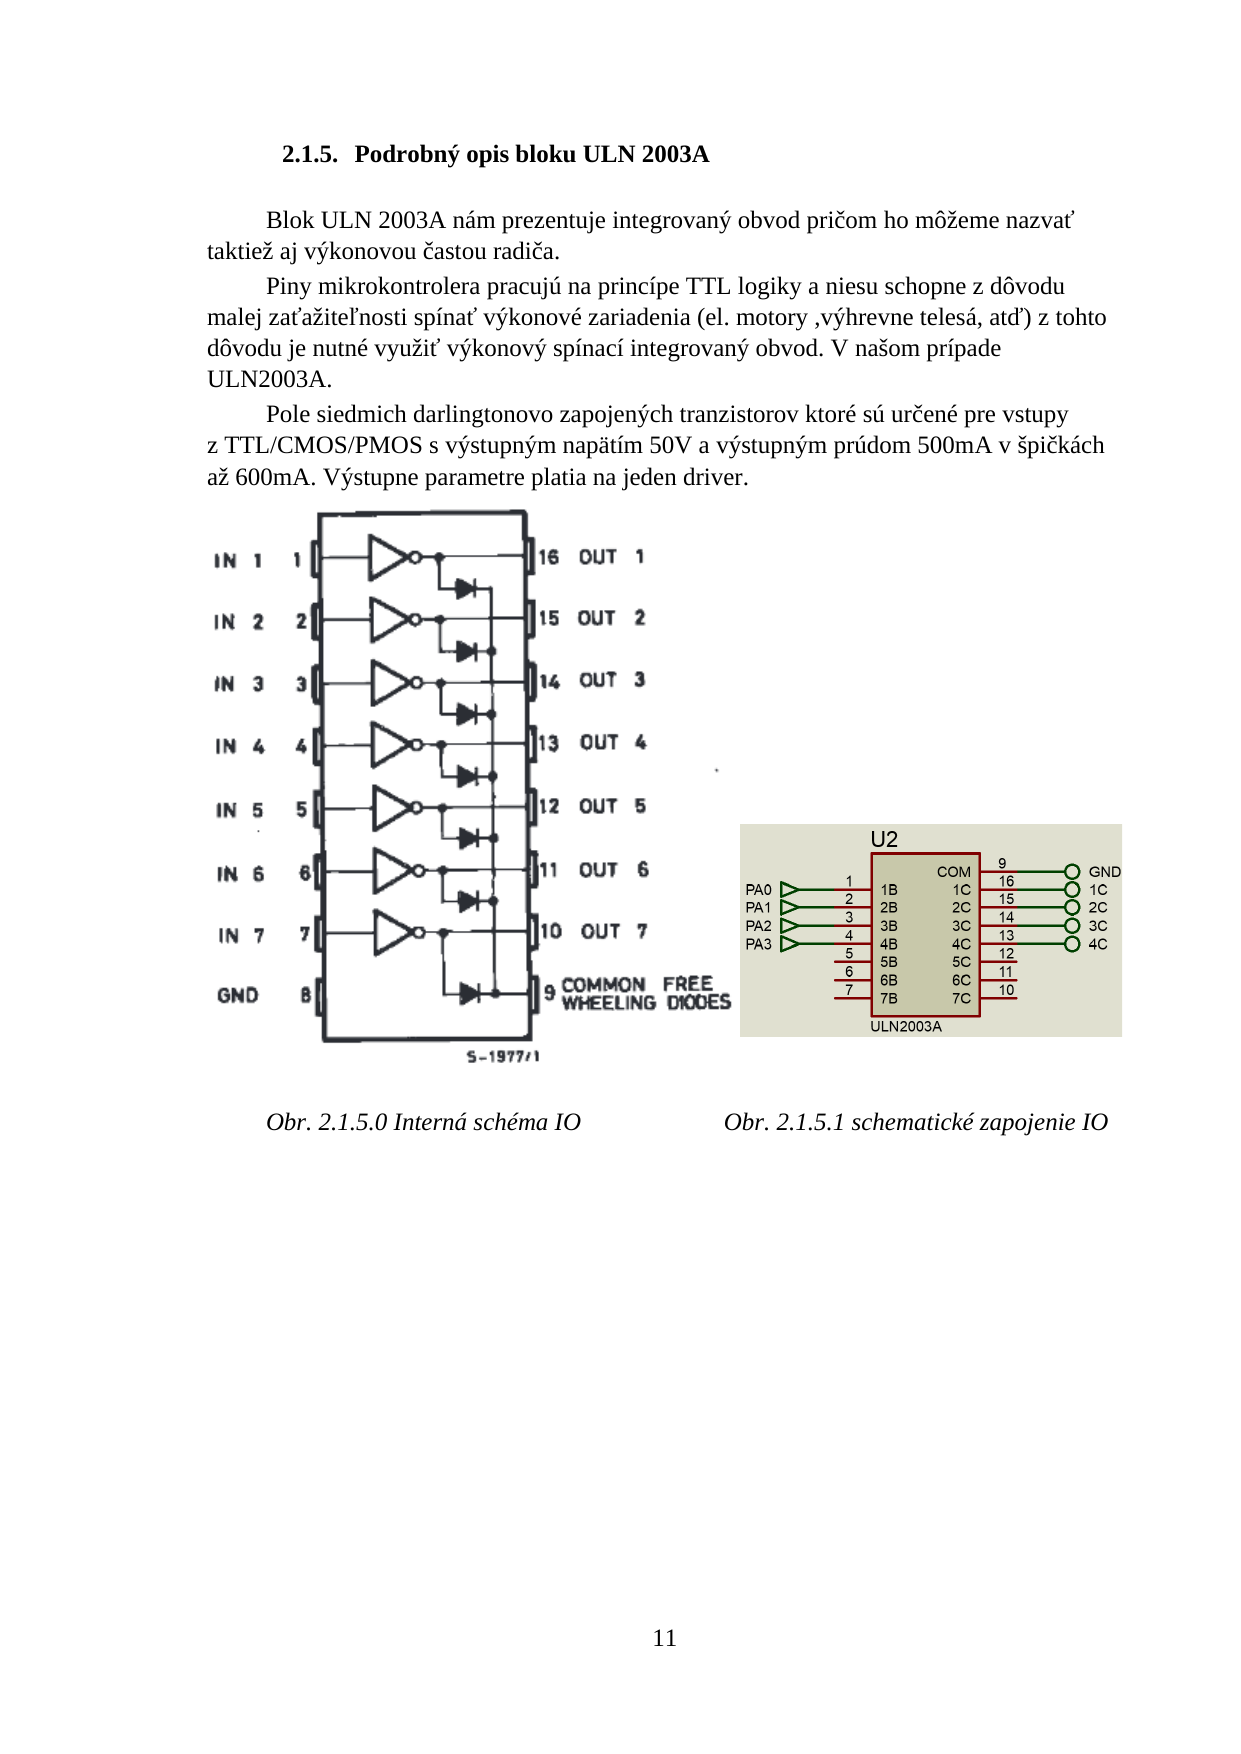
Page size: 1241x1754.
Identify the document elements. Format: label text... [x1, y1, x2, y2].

text Obr. 2.1.5.0 Interná schéma IO Obr. 2.1.5.1 schematické zapojenie IO [207, 1107, 1122, 1136]
picture [740, 824, 1123, 1037]
subtitle Podrobný opis bloku ULN 2003A [282, 139, 1122, 167]
text Blok ULN 2003A nám prezentuje integrovaný obvod pričom ho môžeme nazvať taktiež aj výkonovou častou radiča. [207, 205, 1122, 265]
text Pole siedmich darlingtonovo zapojených tranzistorov ktoré sú určené pre vstupy z TTL/CMOS/PMOS s výstupným napätím 50V a výstupným prúdom 500mA v špičkách až 600mA. Výstupne parametre platia na jeden driver. [207, 399, 1122, 490]
text Piny mikrokontrolera pracujú na princípe TTL logiky a niesu schopne z dôvodu malej zaťažiteľnosti spínať výkonové zariadenia (el. motory ,výhrevne telesá, atď) z tohto dôvodu je nutné využiť výkonový spínací integrovaný obvod. V našom prípade ULN2003A. [207, 271, 1122, 393]
picture [206, 496, 739, 1066]
